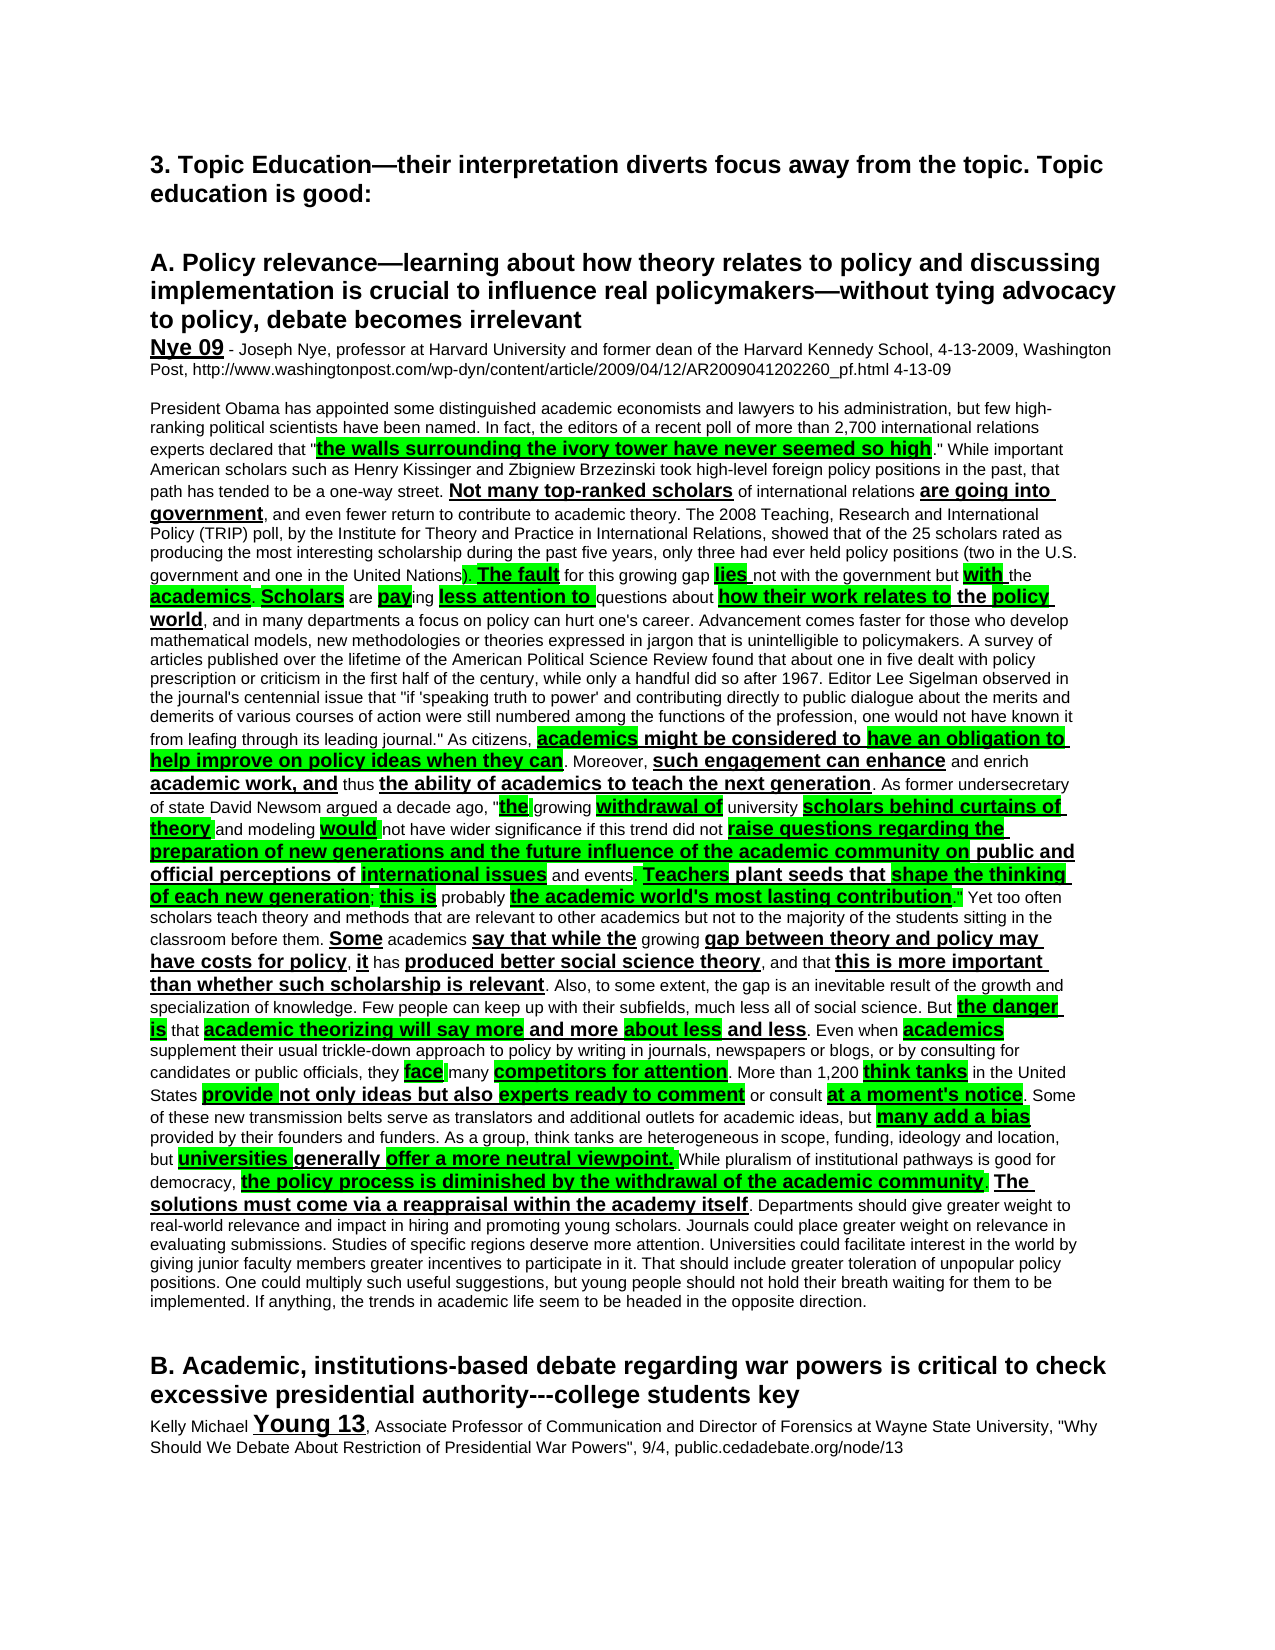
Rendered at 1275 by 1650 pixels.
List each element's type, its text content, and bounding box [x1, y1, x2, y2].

subtitle A. Policy relevance—learning about how theory relates to policy and discussing implementation is crucial to influence real policymakers—without tying advocacy to policy, debate becomes irrelevant [150, 247, 1125, 334]
subtitle B. Academic, institutions-based debate regarding war powers is critical to check excessive presidential authority---college students key [150, 1351, 1125, 1409]
text Kelly Michael Young 13, Associate Professor of Communication and Director of Forensics at Wayne State University, "Why Should We Debate About Restriction of Presidential War Powers", 9/4, public.cedadebate.org/node/13 [150, 1409, 1125, 1457]
text Nye 09 - Joseph Nye, professor at Harvard University and former dean of the Harvard Kennedy School, 4-13-2009, Washington Post, http://www.washingtonpost.com/wp-dyn/content/article/2009/04/12/AR2009041202260_pf.html 4-13-09 [150, 334, 1125, 379]
subtitle 3. Topic Education—their interpretation diverts focus away from the topic. Topic education is good: [150, 150, 1125, 207]
text President Obama has appointed some distinguished academic economists and lawyers to his administration, but few high-ranking political scientists have been named. In fact, the editors of a recent poll of more than 2,700 international relations experts declared that "the walls surrounding the ivory tower have never seemed so high." While important American scholars such as Henry Kissinger and Zbigniew Brzezinski took high-level foreign policy positions in the past, that path has tended to be a one-way street. Not many top-ranked scholars of international relations are going into government, and even fewer return to contribute to academic theory. The 2008 Teaching, Research and International Policy (TRIP) poll, by the Institute for Theory and Practice in International Relations, showed that of the 25 scholars rated as producing the most interesting scholarship during the past five years, only three had ever held policy positions (two in the U.S. government and one in the United Nations). The fault for this growing gap lies not with the government but with the academics. Scholars are paying less attention to questions about how their work relates to the policy world, and in many departments a focus on policy can hurt one's career. Advancement comes faster for those who develop mathematical models, new methodologies or theories expressed in jargon that is unintelligible to policymakers. A survey of articles published over the lifetime of the American Political Science Review found that about one in five dealt with policy prescription or criticism in the first half of the century, while only a handful did so after 1967. Editor Lee Sigelman observed in the journal's centennial issue that "if 'speaking truth to power' and contributing directly to public dialogue about the merits and demerits of various courses of action were still numbered among the functions of the profession, one would not have known it from leafing through its leading journal." As citizens, academics might be considered to have an obligation to help improve on policy ideas when they can. Moreover, such engagement can enhance and enrich academic work, and thus the ability of academics to teach the next generation. As former undersecretary of state David Newsom argued a decade ago, "the growing withdrawal of university scholars behind curtains of theory and modeling would not have wider significance if this trend did not raise questions regarding the preparation of new generations and the future influence of the academic community on public and official perceptions of international issues and events. Teachers plant seeds that shape the thinking of each new generation; this is probably the academic world's most lasting contribution." Yet too often scholars teach theory and methods that are relevant to other academics but not to the majority of the students sitting in the classroom before them. Some academics say that while the growing gap between theory and policy may have costs for policy, it has produced better social science theory, and that this is more important than whether such scholarship is relevant. Also, to some extent, the gap is an inevitable result of the growth and specialization of knowledge. Few people can keep up with their subfields, much less all of social science. But the danger is that academic theorizing will say more and more about less and less. Even when academics supplement their usual trickle-down approach to policy by writing in journals, newspapers or blogs, or by consulting for candidates or public officials, they face many competitors for attention. More than 1,200 think tanks in the United States provide not only ideas but also experts ready to comment or consult at a moment's notice. Some of these new transmission belts serve as translators and additional outlets for academic ideas, but many add a bias provided by their founders and funders. As a group, think tanks are heterogeneous in scope, funding, ideology and location, but universities generally offer a more neutral viewpoint. While pluralism of institutional pathways is good for democracy, the policy process is diminished by the withdrawal of the academic community. The solutions must come via a reappraisal within the academy itself. Departments should give greater weight to real-world relevance and impact in hiring and promoting young scholars. Journals could place greater weight on relevance in evaluating submissions. Studies of specific regions deserve more attention. Universities could facilitate interest in the world by giving junior faculty members greater incentives to participate in it. That should include greater toleration of unpopular policy positions. One could multiply such useful suggestions, but young people should not hold their breath waiting for them to be implemented. If anything, the trends in academic life seem to be headed in the opposite direction. [150, 398, 1080, 1311]
